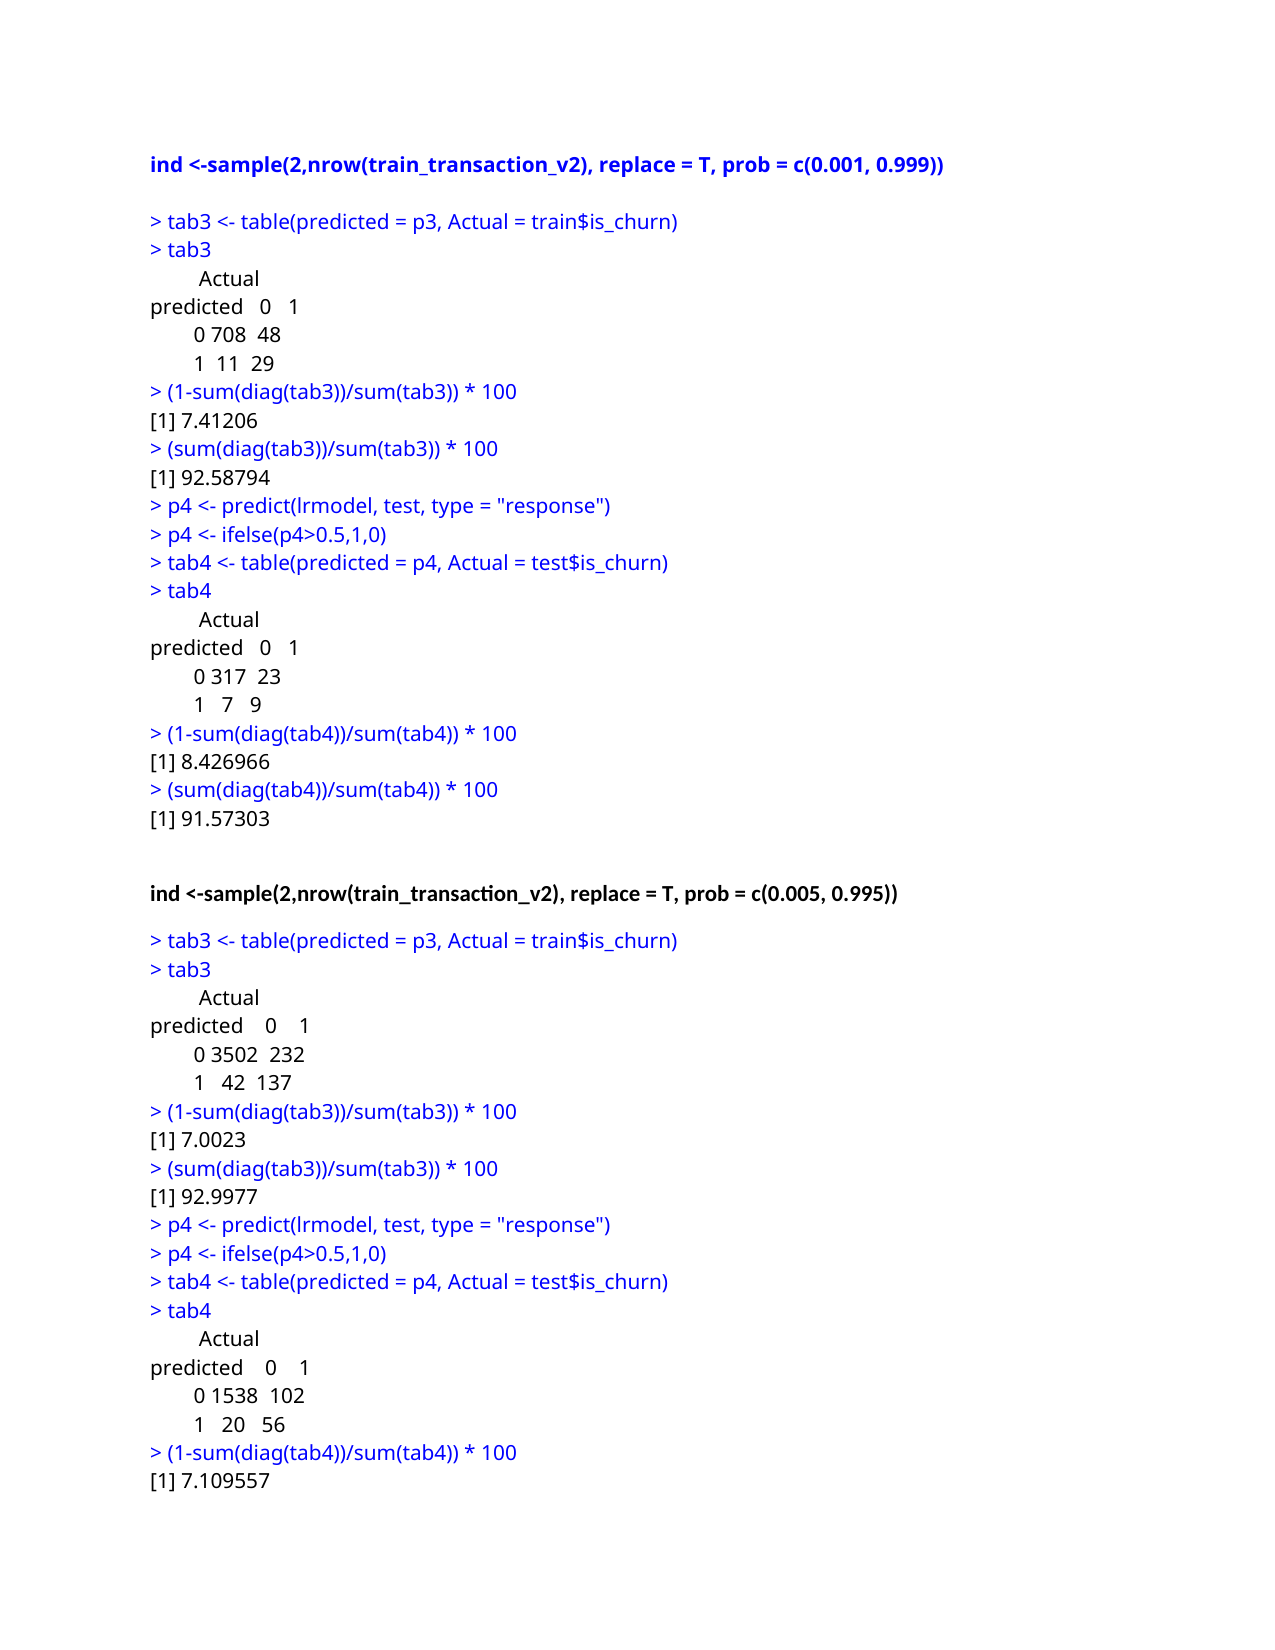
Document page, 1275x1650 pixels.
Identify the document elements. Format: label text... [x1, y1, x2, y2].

text [1] 7.109557 [150, 1467, 1125, 1495]
text > (sum(diag(tab4))/sum(tab4)) * 100 [150, 776, 1125, 804]
text [1] 92.9977 [150, 1182, 1125, 1211]
text predicted 0 1 [150, 1012, 1125, 1040]
text > (1-sum(diag(tab4))/sum(tab4)) * 100 [150, 1438, 1125, 1467]
text > (sum(diag(tab3))/sum(tab3)) * 100 [150, 1154, 1125, 1182]
text 1 20 56 [150, 1410, 1125, 1438]
text [1] 91.57303 [150, 804, 1125, 832]
text > (1-sum(diag(tab3))/sum(tab3)) * 100 [150, 377, 1125, 406]
text 0 3502 232 [150, 1040, 1125, 1068]
text > p4 <- predict(lrmodel, test, type = "response") [150, 1211, 1125, 1239]
text 1 11 29 [150, 349, 1125, 377]
text 0 708 48 [150, 321, 1125, 349]
text > tab4 <- table(predicted = p4, Actual = test$is_churn) [150, 548, 1125, 577]
text predicted 0 1 [150, 633, 1125, 662]
text 0 317 23 [150, 662, 1125, 690]
text Actual [150, 1324, 1125, 1353]
text > p4 <- predict(lrmodel, test, type = "response") [150, 491, 1125, 520]
text ind <-sample(2,nrow(train_transaction_v2), replace = T, prob = c(0.005, 0.995)) [150, 879, 1125, 907]
text > tab4 [150, 577, 1125, 605]
text > p4 <- ifelse(p4>0.5,1,0) [150, 520, 1125, 548]
text > (sum(diag(tab3))/sum(tab3)) * 100 [150, 434, 1125, 463]
text [1] 7.41206 [150, 406, 1125, 434]
text [1] 7.0023 [150, 1125, 1125, 1154]
text > tab3 <- table(predicted = p3, Actual = train$is_churn) [150, 207, 1125, 235]
text Actual [150, 983, 1125, 1012]
text predicted 0 1 [150, 1353, 1125, 1381]
text > tab3 [150, 955, 1125, 983]
text predicted 0 1 [150, 292, 1125, 321]
text [1] 92.58794 [150, 463, 1125, 491]
text > (1-sum(diag(tab3))/sum(tab3)) * 100 [150, 1097, 1125, 1125]
text ind <-sample(2,nrow(train_transaction_v2), replace = T, prob = c(0.001, 0.999)) [150, 150, 1125, 178]
text > tab3 [150, 235, 1125, 264]
text 1 42 137 [150, 1068, 1125, 1097]
text > tab4 [150, 1296, 1125, 1324]
text [1] 8.426966 [150, 747, 1125, 776]
text > p4 <- ifelse(p4>0.5,1,0) [150, 1239, 1125, 1267]
text > (1-sum(diag(tab4))/sum(tab4)) * 100 [150, 719, 1125, 747]
text Actual [150, 264, 1125, 292]
text > tab4 <- table(predicted = p4, Actual = test$is_churn) [150, 1267, 1125, 1296]
text Actual [150, 605, 1125, 633]
text > tab3 <- table(predicted = p3, Actual = train$is_churn) [150, 926, 1125, 955]
text 1 7 9 [150, 690, 1125, 719]
text 0 1538 102 [150, 1381, 1125, 1410]
